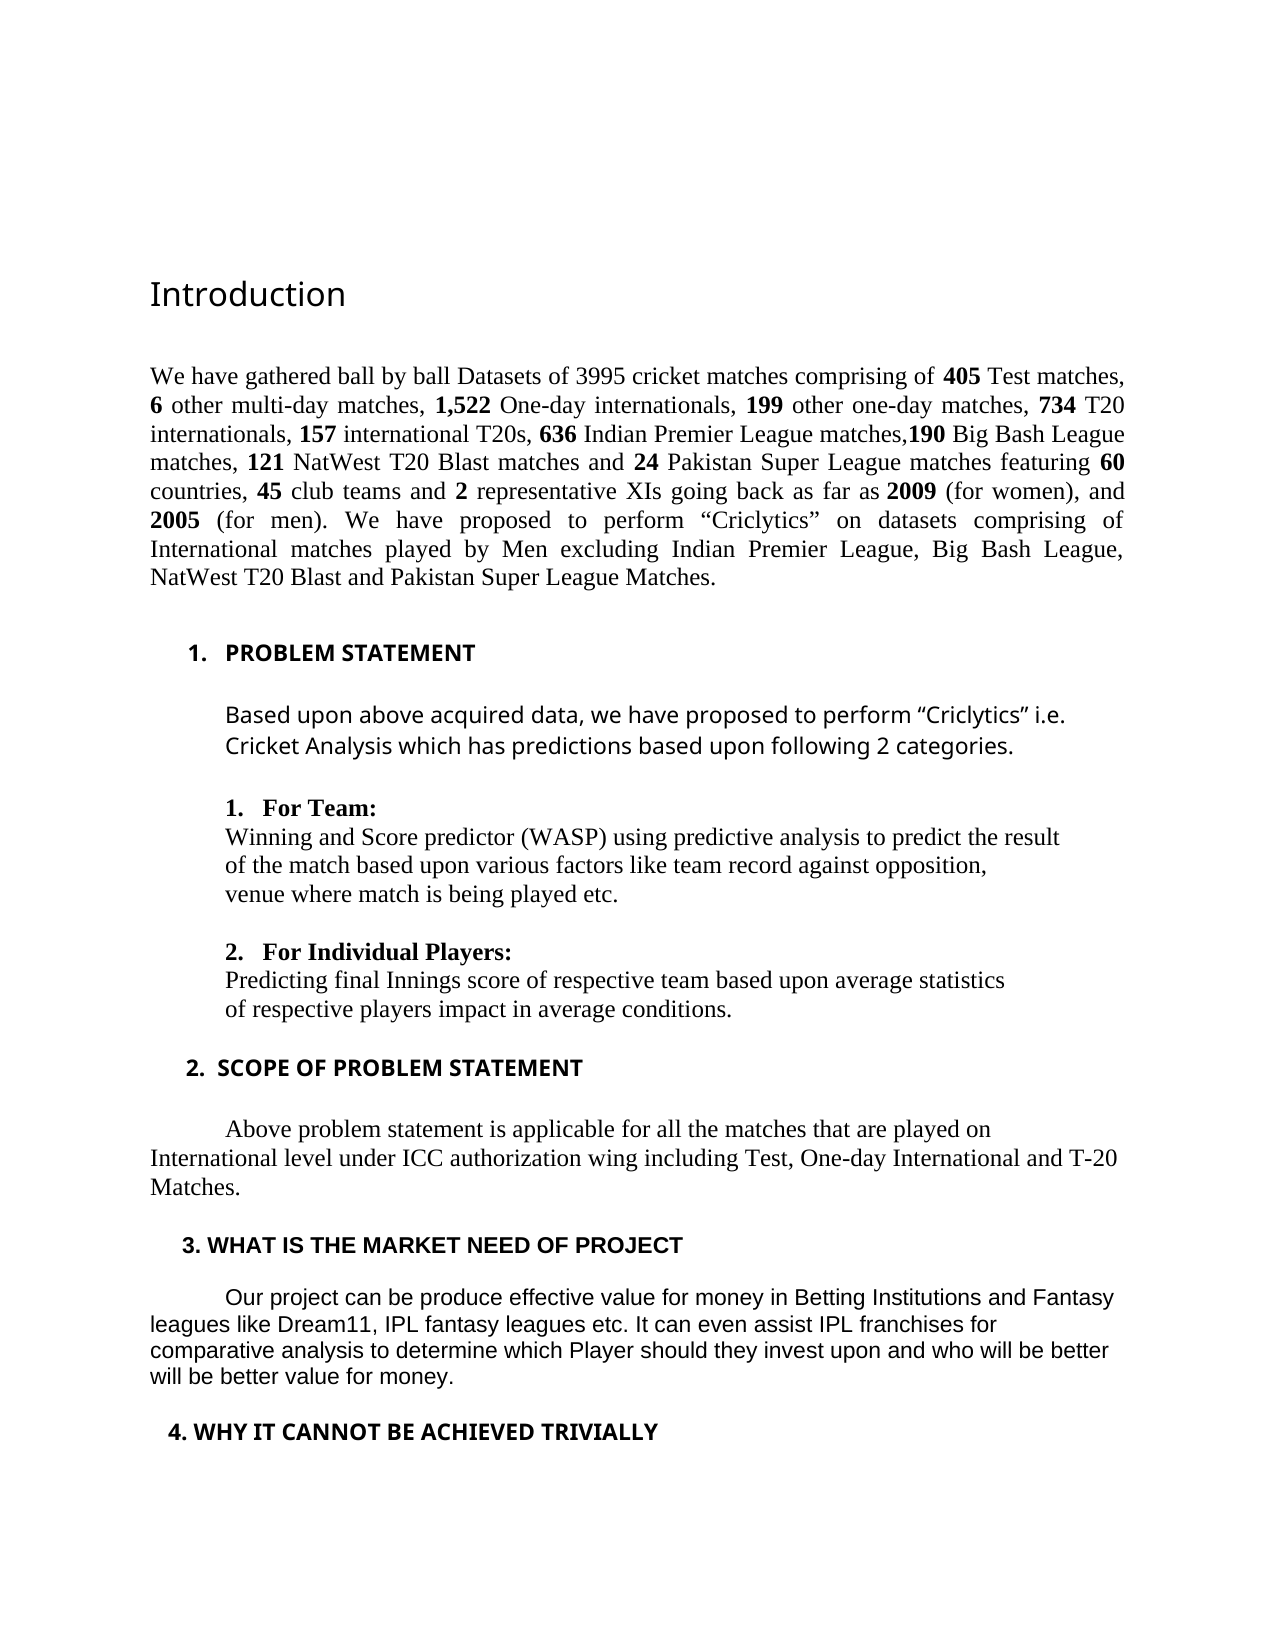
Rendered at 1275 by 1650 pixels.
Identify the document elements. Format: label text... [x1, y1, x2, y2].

text Winning and Score predictor (WASP) using predictive analysis to predict the result [225, 822, 1125, 850]
list For Individual Players: [225, 937, 1125, 965]
text Our project can be produce effective value for money in Betting Institutions and Fantasy leagues like Dream11, IPL fantasy leagues etc. It can even assist IPL franchises for comparative analysis to determine which Player should they invest upon and who will be better will be better value for money. [150, 1284, 1125, 1390]
list PROBLEM STATEMENT [187, 637, 1125, 668]
text 4. WHY IT CANNOT BE ACHIEVED TRIVIALLY [150, 1416, 1125, 1447]
list Based upon above acquired data, we have proposed to perform “Criclytics” i.e. Cricket Analysis which has predictions based upon following 2 categories. [225, 699, 1125, 762]
list For Team: [225, 793, 1125, 822]
text venue where match is being played etc. [225, 879, 1125, 908]
text of respective players impact in average conditions. [225, 994, 1125, 1023]
text Above problem statement is applicable for all the matches that are played on International level under ICC authorization wing including Test, One-day International and T-20 Matches. [150, 1114, 1125, 1200]
text Predicting final Innings score of respective team based upon average statistics [225, 965, 1125, 994]
text 2. SCOPE OF PROBLEM STATEMENT [150, 1052, 1125, 1083]
text 3. WHAT IS THE MARKET NEED OF PROJECT [150, 1232, 1125, 1258]
text Introduction [150, 270, 1125, 316]
text of the match based upon various factors like team record against opposition, [225, 850, 1125, 879]
text We have gathered ball by ball Datasets of 3995 cricket matches comprising of 405 Test matches, 6 other multi-day matches, 1,522 One-day internationals, 199 other one-day matches, 734 T20 internationals, 157 international T20s, 636 Indian Premier League matches,190 Big Bash League matches, 121 NatWest T20 Blast matches and 24 Pakistan Super League matches featuring 60 countries, 45 club teams and 2 representative XIs going back as far as 2009 (for women), and 2005 (for men). We have proposed to perform “Criclytics” on datasets comprising of International matches played by Men excluding Indian Premier League, Big Bash League, NatWest T20 Blast and Pakistan Super League Matches. [150, 361, 1125, 591]
